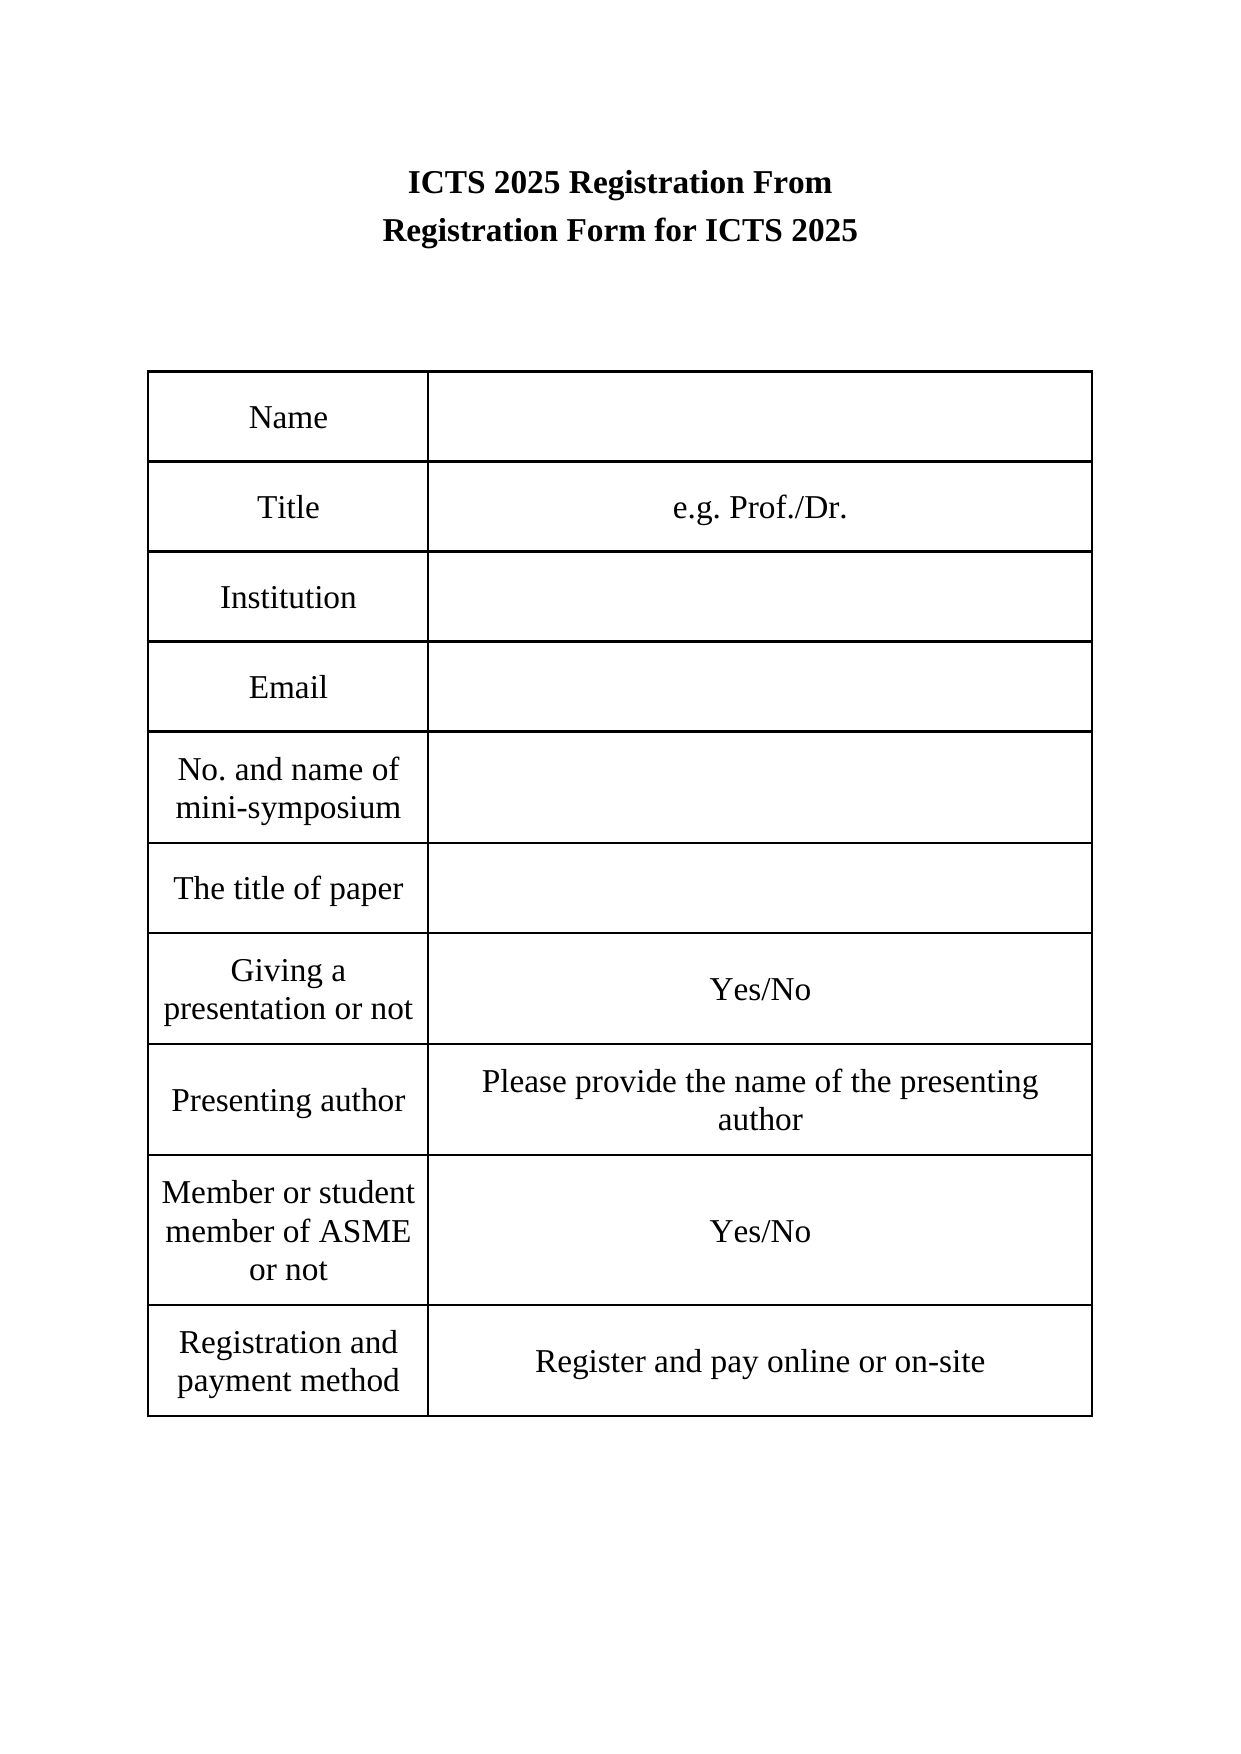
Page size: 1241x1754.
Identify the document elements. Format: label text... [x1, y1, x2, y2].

table_cell [429, 733, 1091, 842]
table_cell Please provide the name of the presenting author [429, 1045, 1091, 1154]
text ICTS 2025 Registration From [148, 162, 1092, 200]
table_cell Register and pay online or on-site [429, 1306, 1091, 1415]
table_cell Institution [149, 553, 427, 640]
table_header Name [149, 373, 427, 460]
table_cell Yes/No [429, 1156, 1091, 1304]
table_cell [429, 844, 1091, 932]
table_cell Registration and payment method [149, 1306, 427, 1415]
table_cell Presenting author [149, 1045, 427, 1154]
table_cell Yes/No [429, 934, 1091, 1043]
table_header [429, 373, 1091, 460]
table_cell No. and name of mini-symposium [149, 733, 427, 842]
table_cell [429, 643, 1091, 730]
table_cell Email [149, 643, 427, 730]
table_cell The title of paper [149, 844, 427, 932]
table_cell Member or student member of ASME or not [149, 1156, 427, 1304]
table_cell [429, 553, 1091, 640]
text Registration Form for ICTS 2025 [148, 210, 1092, 248]
table_cell Giving a presentation or not [149, 934, 427, 1043]
table_cell Title [149, 463, 427, 550]
table_cell e.g. Prof./Dr. [429, 463, 1091, 550]
